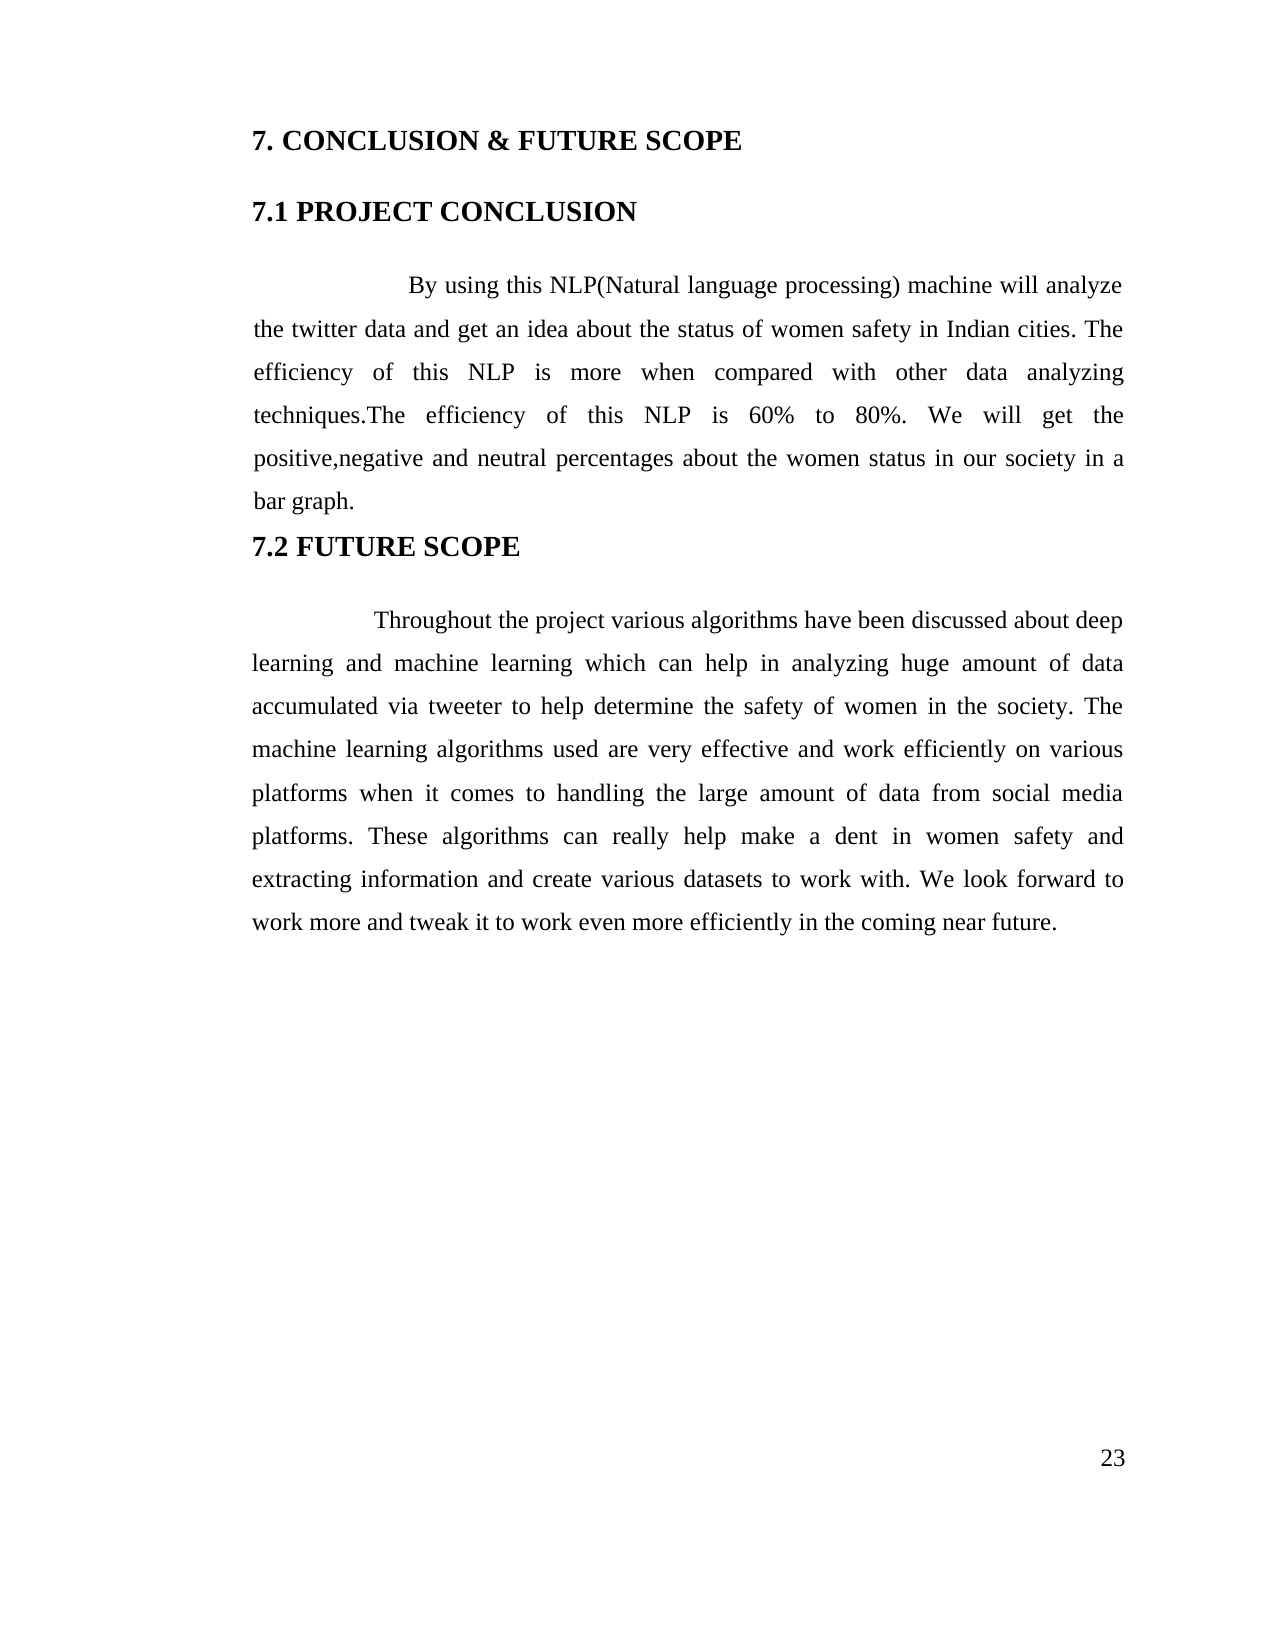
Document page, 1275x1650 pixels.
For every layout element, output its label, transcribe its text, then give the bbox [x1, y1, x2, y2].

text Throughout the project various algorithms have been discussed about deep learning and machine learning which can help in analyzing huge amount of data accumulated via tweeter to help determine the safety of women in the society. The machine learning algorithms used are very effective and work efficiently on various platforms when it comes to handling the large amount of data from social media platforms. These algorithms can really help make a dent in women safety and extracting information and create various datasets to work with. We look forward to work more and tweak it to work even more efficiently in the coming near future. [252, 605, 1125, 936]
subtitle 7. CONCLUSION & FUTURE SCOPE [252, 123, 1124, 156]
text By using this NLP(Natural language processing) machine will analyze the twitter data and get an idea about the status of women safety in Indian cities. The efficiency of this NLP is more when compared with other data analyzing techniques.The efficiency of this NLP is 60% to 80%. We will get the positive,negative and neutral percentages about the women status in our society in a bar graph. [253, 271, 1125, 515]
subtitle 7.2 FUTURE SCOPE [252, 529, 1124, 563]
subtitle 7.1 PROJECT CONCLUSION [252, 194, 1124, 228]
text 23 [179, 1443, 1125, 1472]
